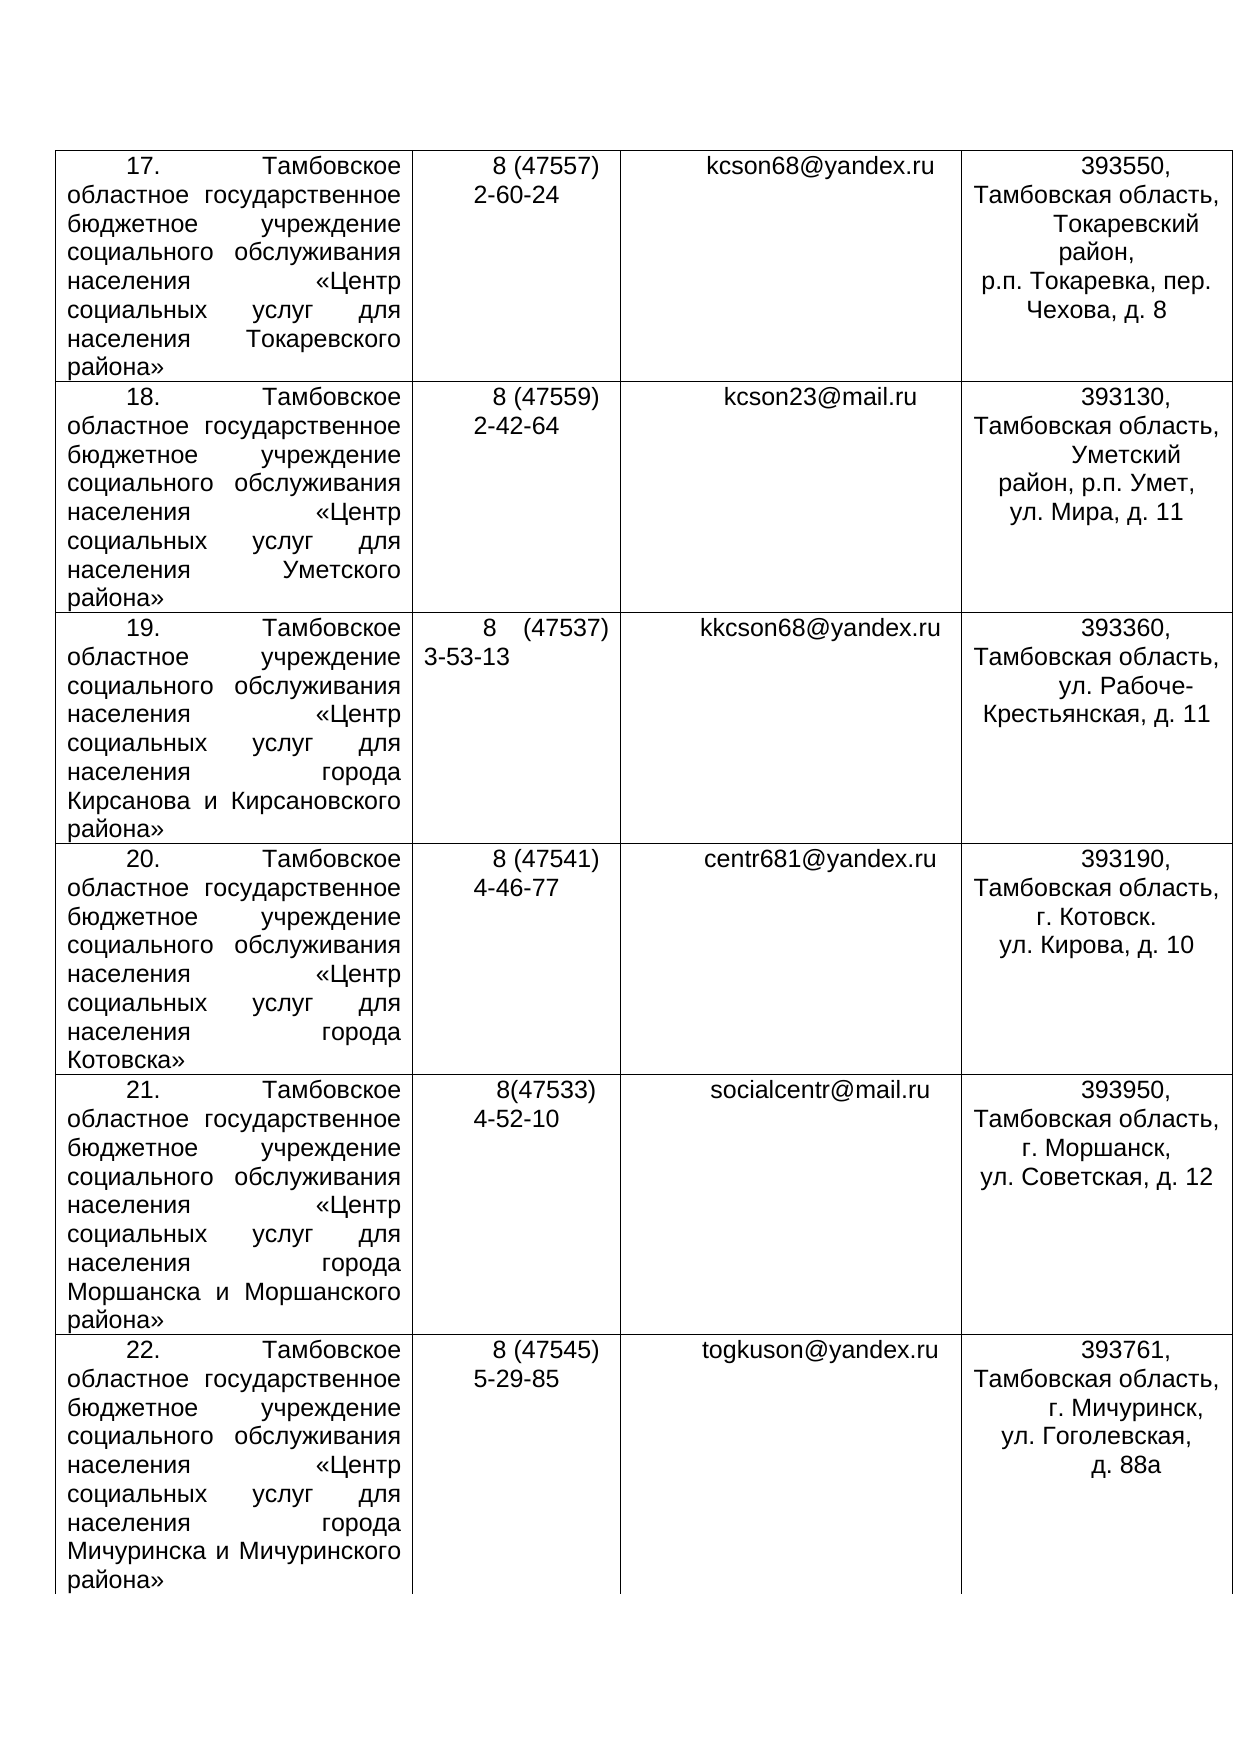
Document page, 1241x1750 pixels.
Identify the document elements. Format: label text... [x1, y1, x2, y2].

table_cell 8(47533) 4-52-10 [413, 1075, 620, 1334]
table_cell 393761, Тамбовская область, г. Мичуринск, ул. Гоголевская, д. 88а [962, 1335, 1232, 1594]
table_cell 19. Тамбовское областное учреждение социального обслуживания населения «Центр социальных услуг для населения города Кирсанова и Кирсановского района» [56, 613, 412, 843]
table_cell kcson68@yandex.ru [621, 151, 961, 381]
table_cell centr681@yandex.ru [621, 844, 961, 1074]
table_cell 22. Тамбовское областное государственное бюджетное учреждение социального обслуживания населения «Центр социальных услуг для населения города Мичуринска и Мичуринского района» [56, 1335, 412, 1594]
table_cell 393950, Тамбовская область, г. Моршанск, ул. Советская, д. 12 [962, 1075, 1232, 1334]
table_cell 18. Тамбовское областное государственное бюджетное учреждение социального обслуживания населения «Центр социальных услуг для населения Уметского района» [56, 382, 412, 612]
table_cell 8 (47541) 4-46-77 [413, 844, 620, 1074]
table_cell 21. Тамбовское областное государственное бюджетное учреждение социального обслуживания населения «Центр социальных услуг для населения города Моршанска и Моршанского района» [56, 1075, 412, 1334]
table_cell 393130, Тамбовская область, Уметский район, р.п. Умет, ул. Мира, д. 11 [962, 382, 1232, 612]
table_cell kcson23@mail.ru [621, 382, 961, 612]
table_cell kkcson68@yandex.ru [621, 613, 961, 843]
table_cell socialcentr@mail.ru [621, 1075, 961, 1334]
table_cell 8 (47537) 3-53-13 [413, 613, 620, 843]
table_cell 393360, Тамбовская область, ул. Рабоче-Крестьянская, д. 11 [962, 613, 1232, 843]
table_cell togkuson@yandex.ru [621, 1335, 961, 1594]
table_cell 393550, Тамбовская область, Токаревский район, р.п. Токаревка, пер. Чехова, д. 8 [962, 151, 1232, 381]
table_cell 17. Тамбовское областное государственное бюджетное учреждение социального обслуживания населения «Центр социальных услуг для населения Токаревского района» [56, 151, 412, 381]
table_cell 8 (47545) 5-29-85 [413, 1335, 620, 1594]
table_cell 393190, Тамбовская область, г. Котовск. ул. Кирова, д. 10 [962, 844, 1232, 1074]
table_cell 20. Тамбовское областное государственное бюджетное учреждение социального обслуживания населения «Центр социальных услуг для населения города Котовска» [56, 844, 412, 1074]
table_cell 8 (47559) 2-42-64 [413, 382, 620, 612]
table_cell 8 (47557) 2-60-24 [413, 151, 620, 381]
